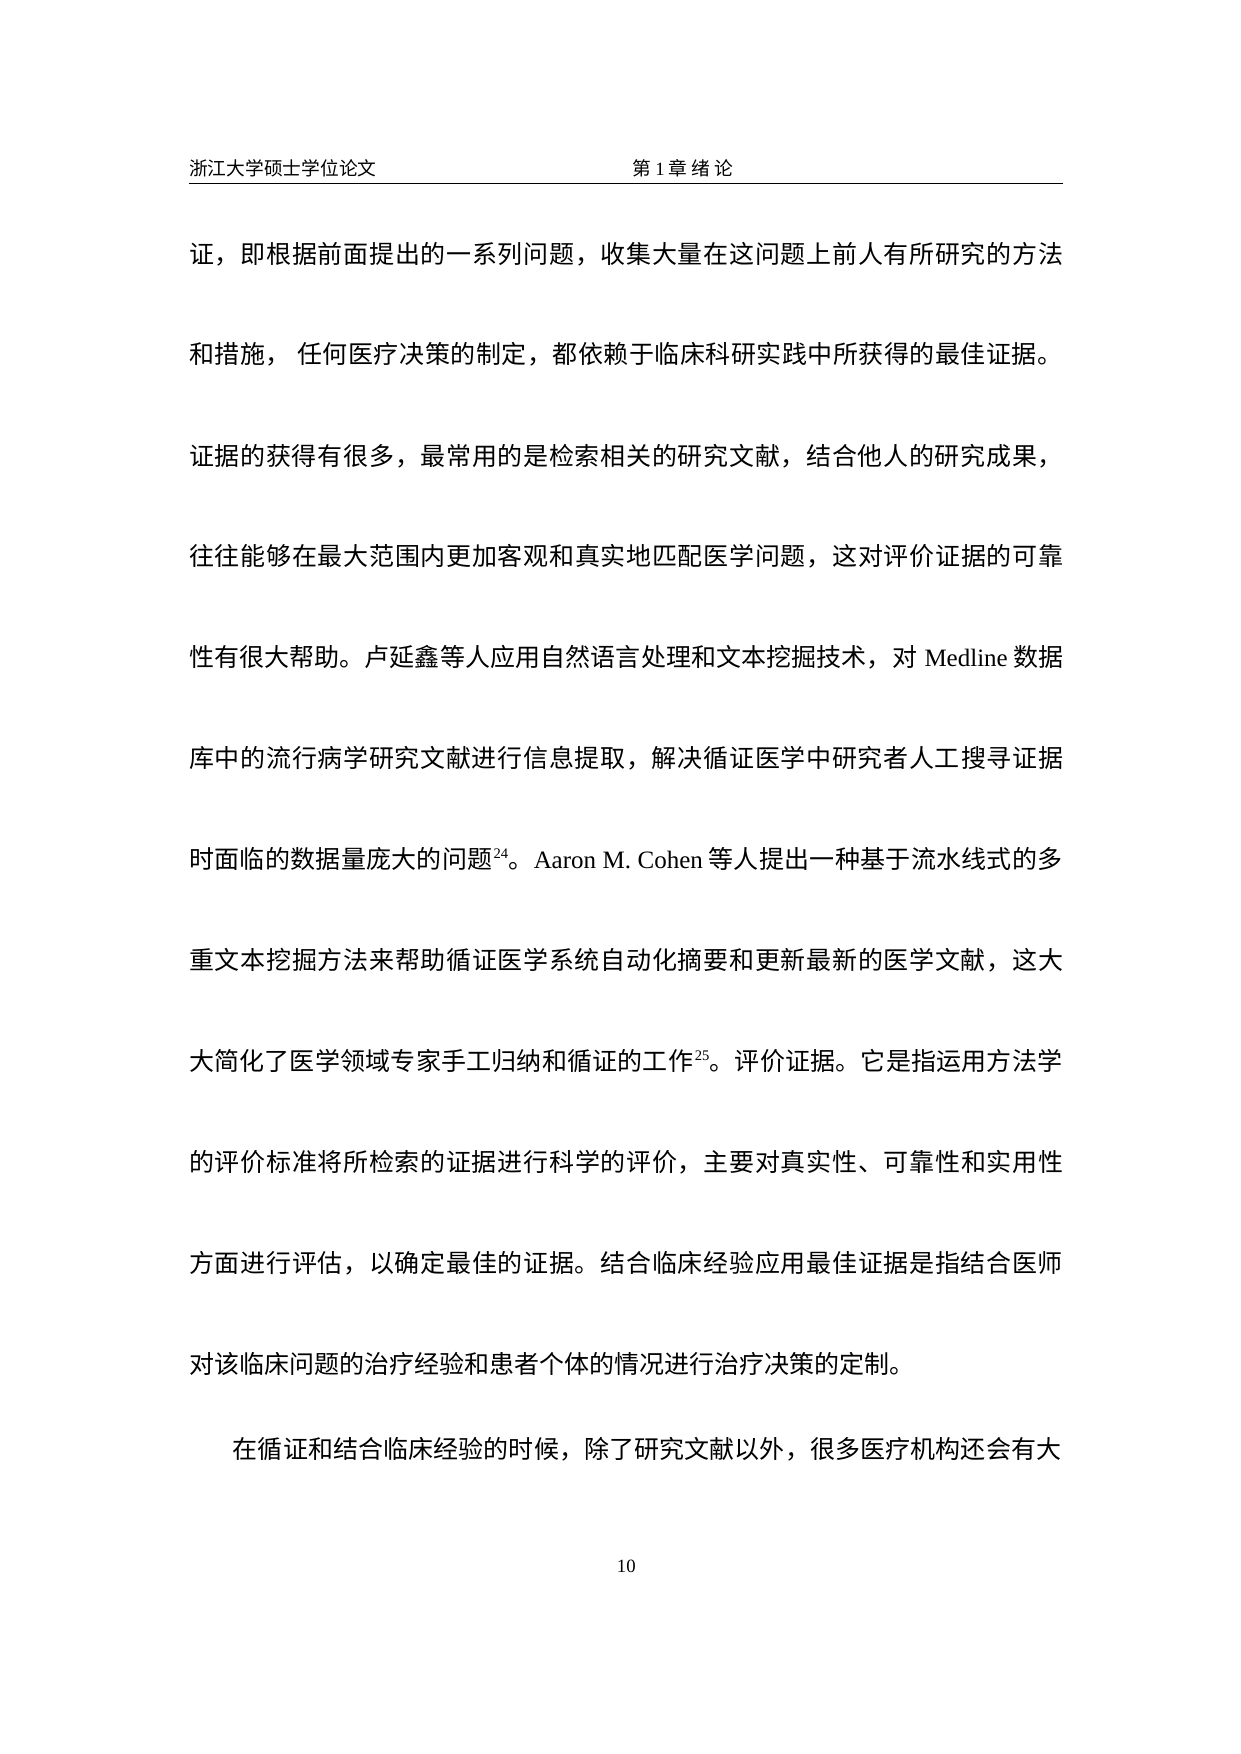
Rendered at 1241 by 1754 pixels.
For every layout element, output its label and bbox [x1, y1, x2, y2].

text [189, 1414, 1063, 1482]
text [189, 218, 1063, 1396]
